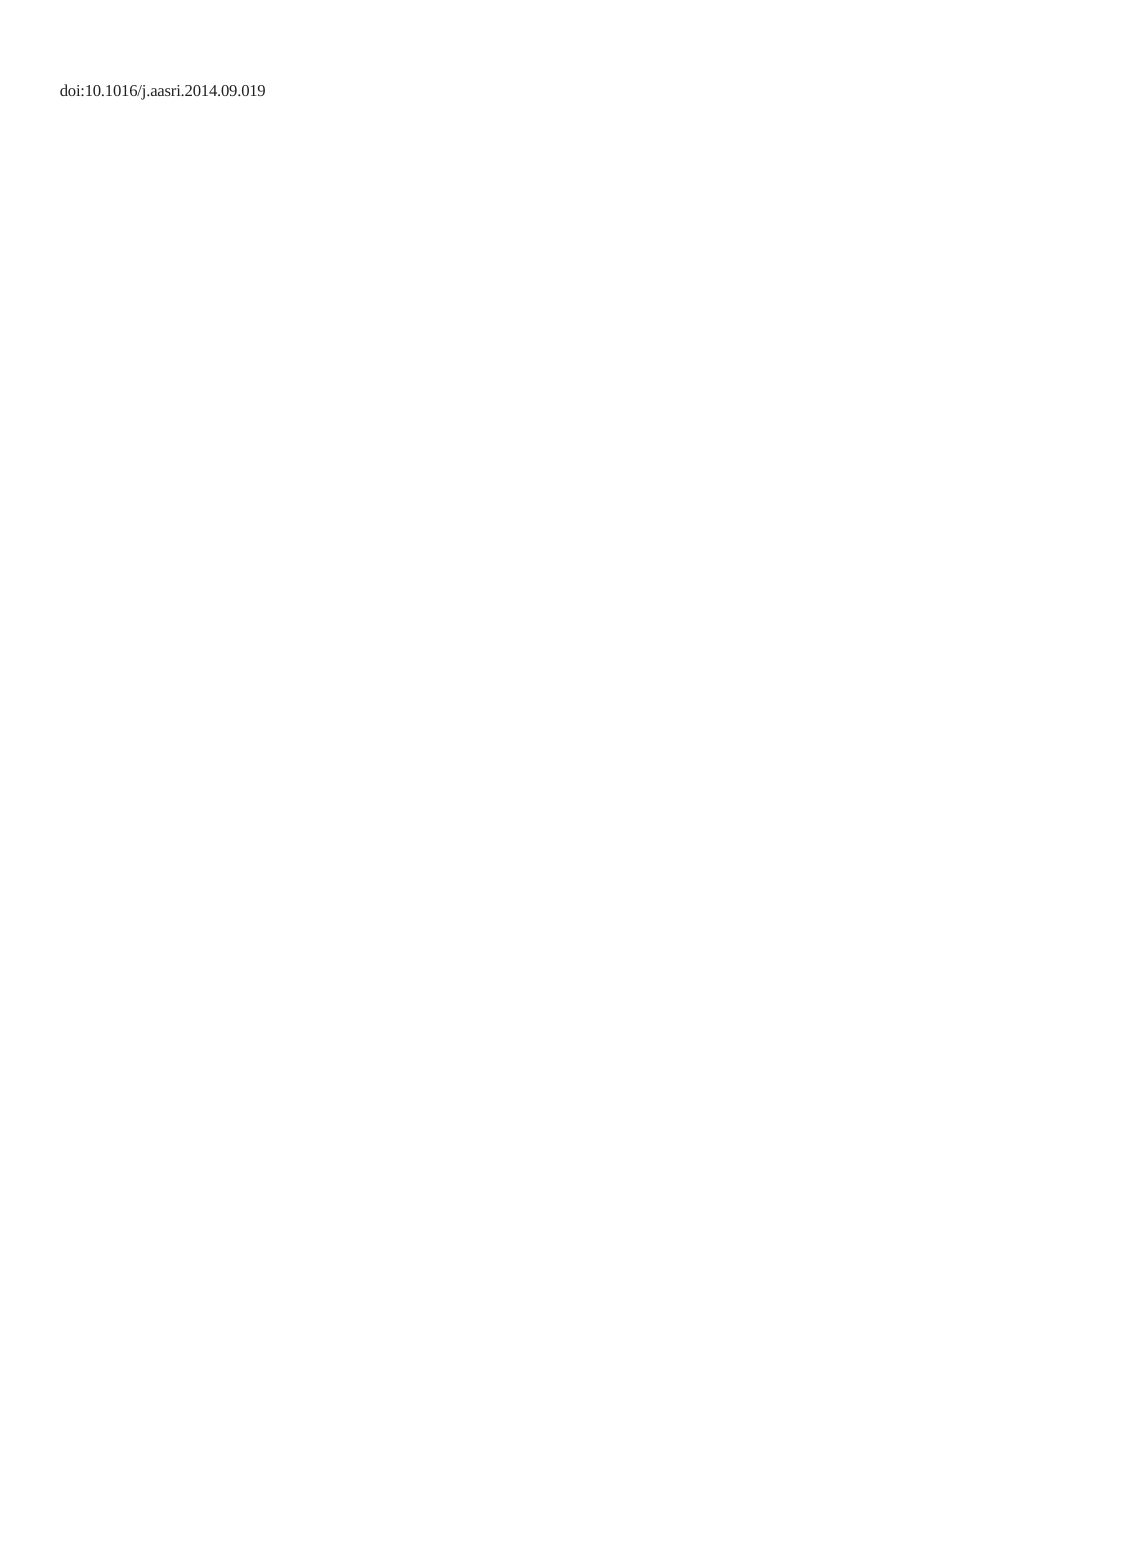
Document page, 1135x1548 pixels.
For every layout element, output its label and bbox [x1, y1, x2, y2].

text [59, 81, 904, 100]
